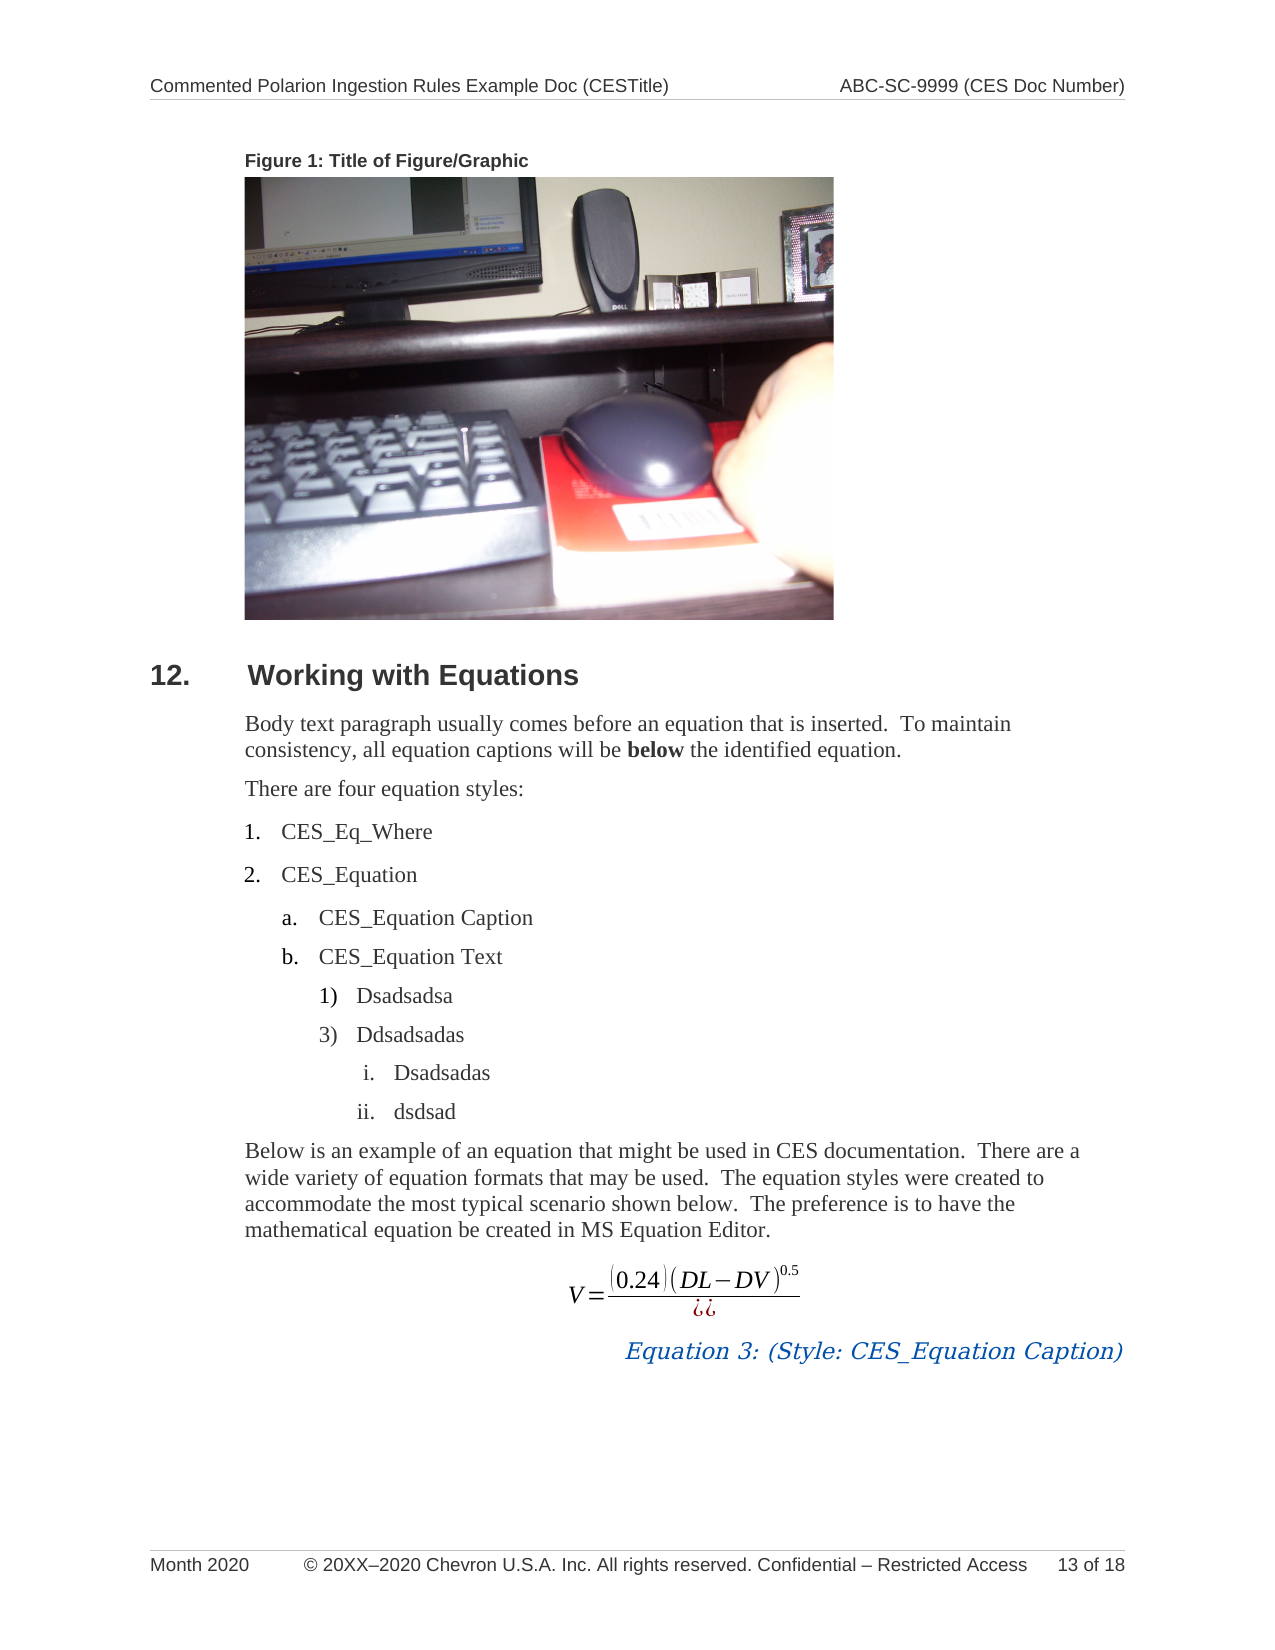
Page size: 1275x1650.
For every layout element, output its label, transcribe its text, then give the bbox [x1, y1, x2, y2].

list CES_Equation [244, 861, 1125, 887]
list CES_Equation Text [282, 943, 1125, 969]
text There are four equation styles: [244, 775, 1125, 801]
list CES_Eq_Where [244, 818, 1125, 844]
subtitle Working with Equations [150, 657, 1125, 691]
list dsdsad [375, 1098, 1125, 1125]
picture [244, 177, 834, 620]
text Equation 3: (Style: CES_Equation Caption) [300, 1337, 1125, 1364]
text Figure 1: Title of Figure/Graphic [244, 150, 1125, 172]
text Body text paragraph usually comes before an equation that is inserted. To maintain consistency, all equation captions will be below the identified equation. [244, 710, 1125, 762]
list CES_Equation Caption [282, 904, 1125, 930]
list Dsadsadas [375, 1059, 1125, 1086]
text Below is an example of an equation that might be used in CES documentation. There are a wide variety of equation formats that may be used. The equation styles were created to accommodate the most typical scenario shown below. The preference is to have the mathematical equation be created in MS Equation Editor. [244, 1137, 1125, 1243]
list Ddsadsadas [337, 1021, 1125, 1047]
list Dsadsadsa [337, 982, 1125, 1008]
